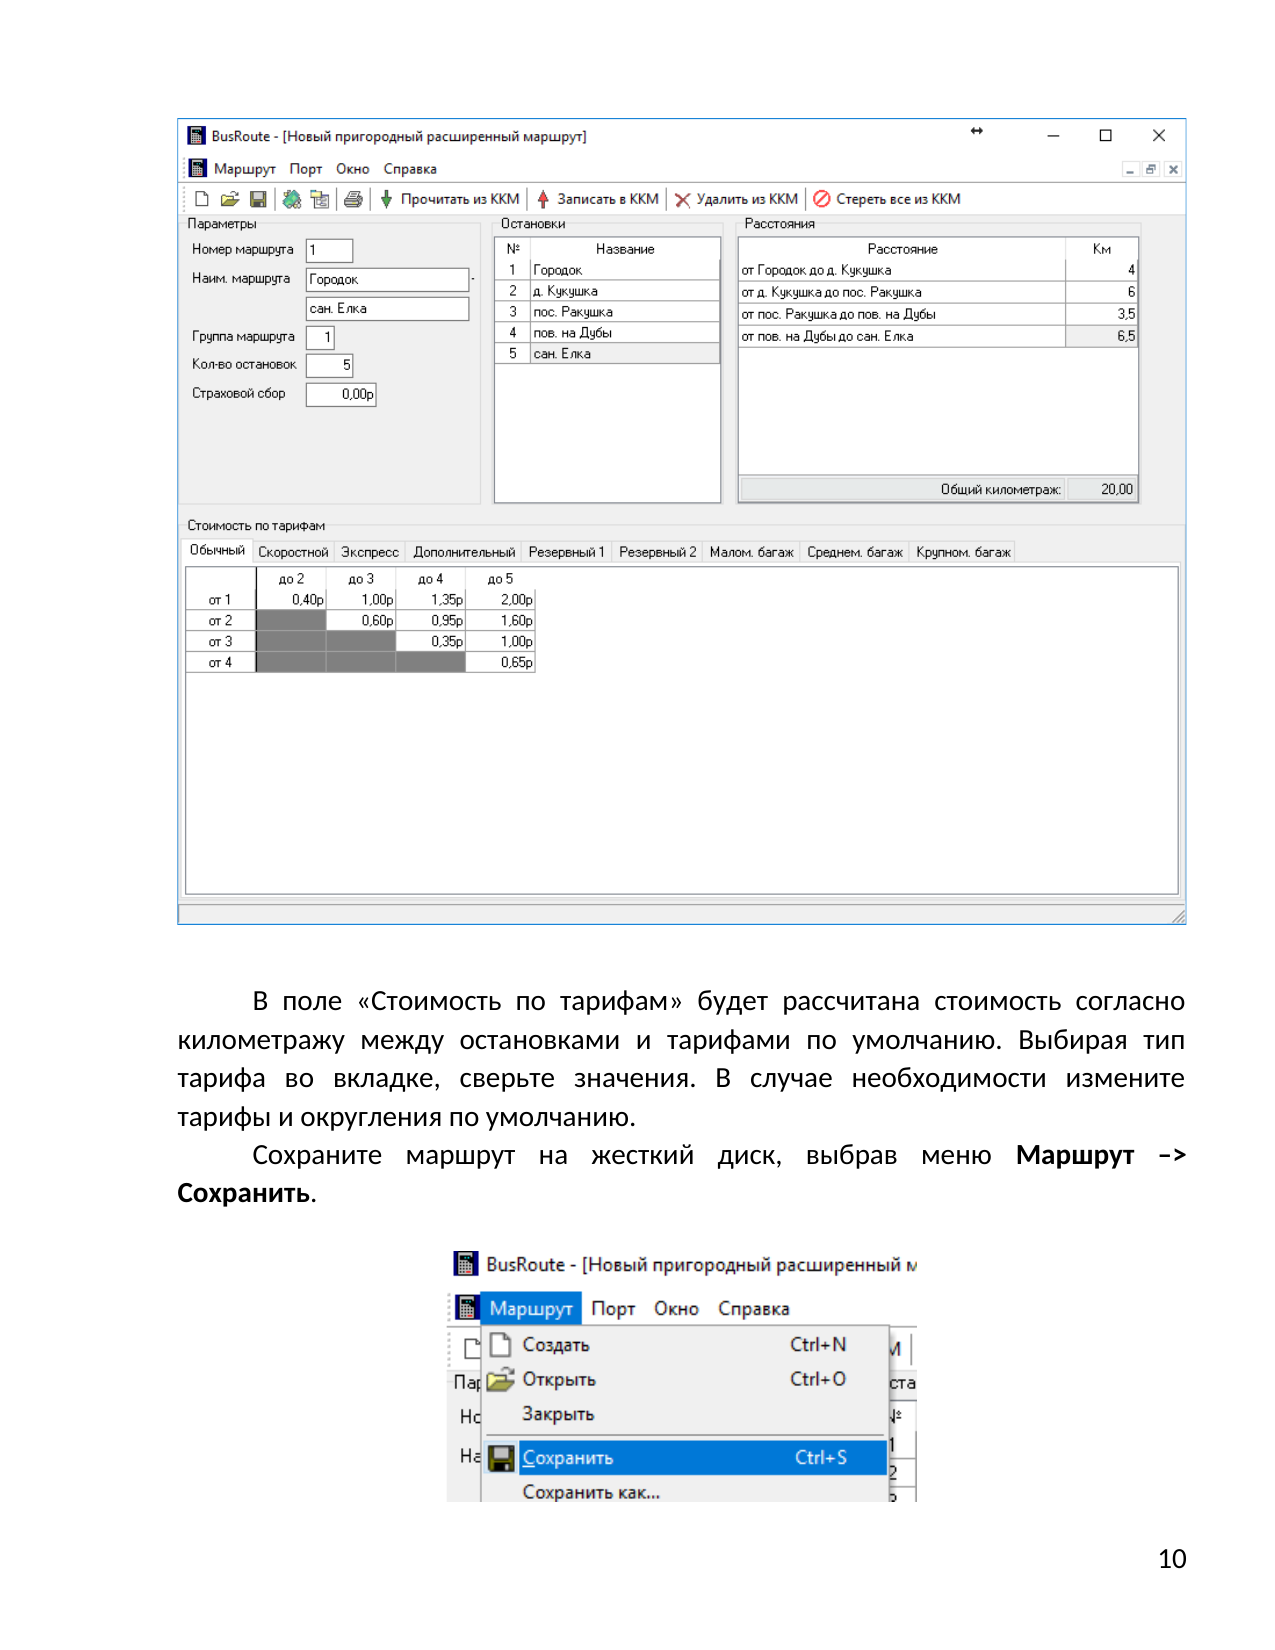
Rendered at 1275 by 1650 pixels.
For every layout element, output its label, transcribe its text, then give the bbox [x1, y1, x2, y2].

picture [177, 118, 1187, 925]
picture [446, 1251, 917, 1502]
text В поле «Стоимость по тарифам» будет рассчитана стоимость согласно километражу между остановками и тарифами по умолчанию. Выбирая тип тарифа во вкладке, сверьте значения. В случае необходимости измените тарифы и округления по умолчанию. [177, 982, 1186, 1133]
text Сохраните маршрут на жесткий диск, выбрав меню Маршрут –> Сохранить. [177, 1136, 1186, 1210]
